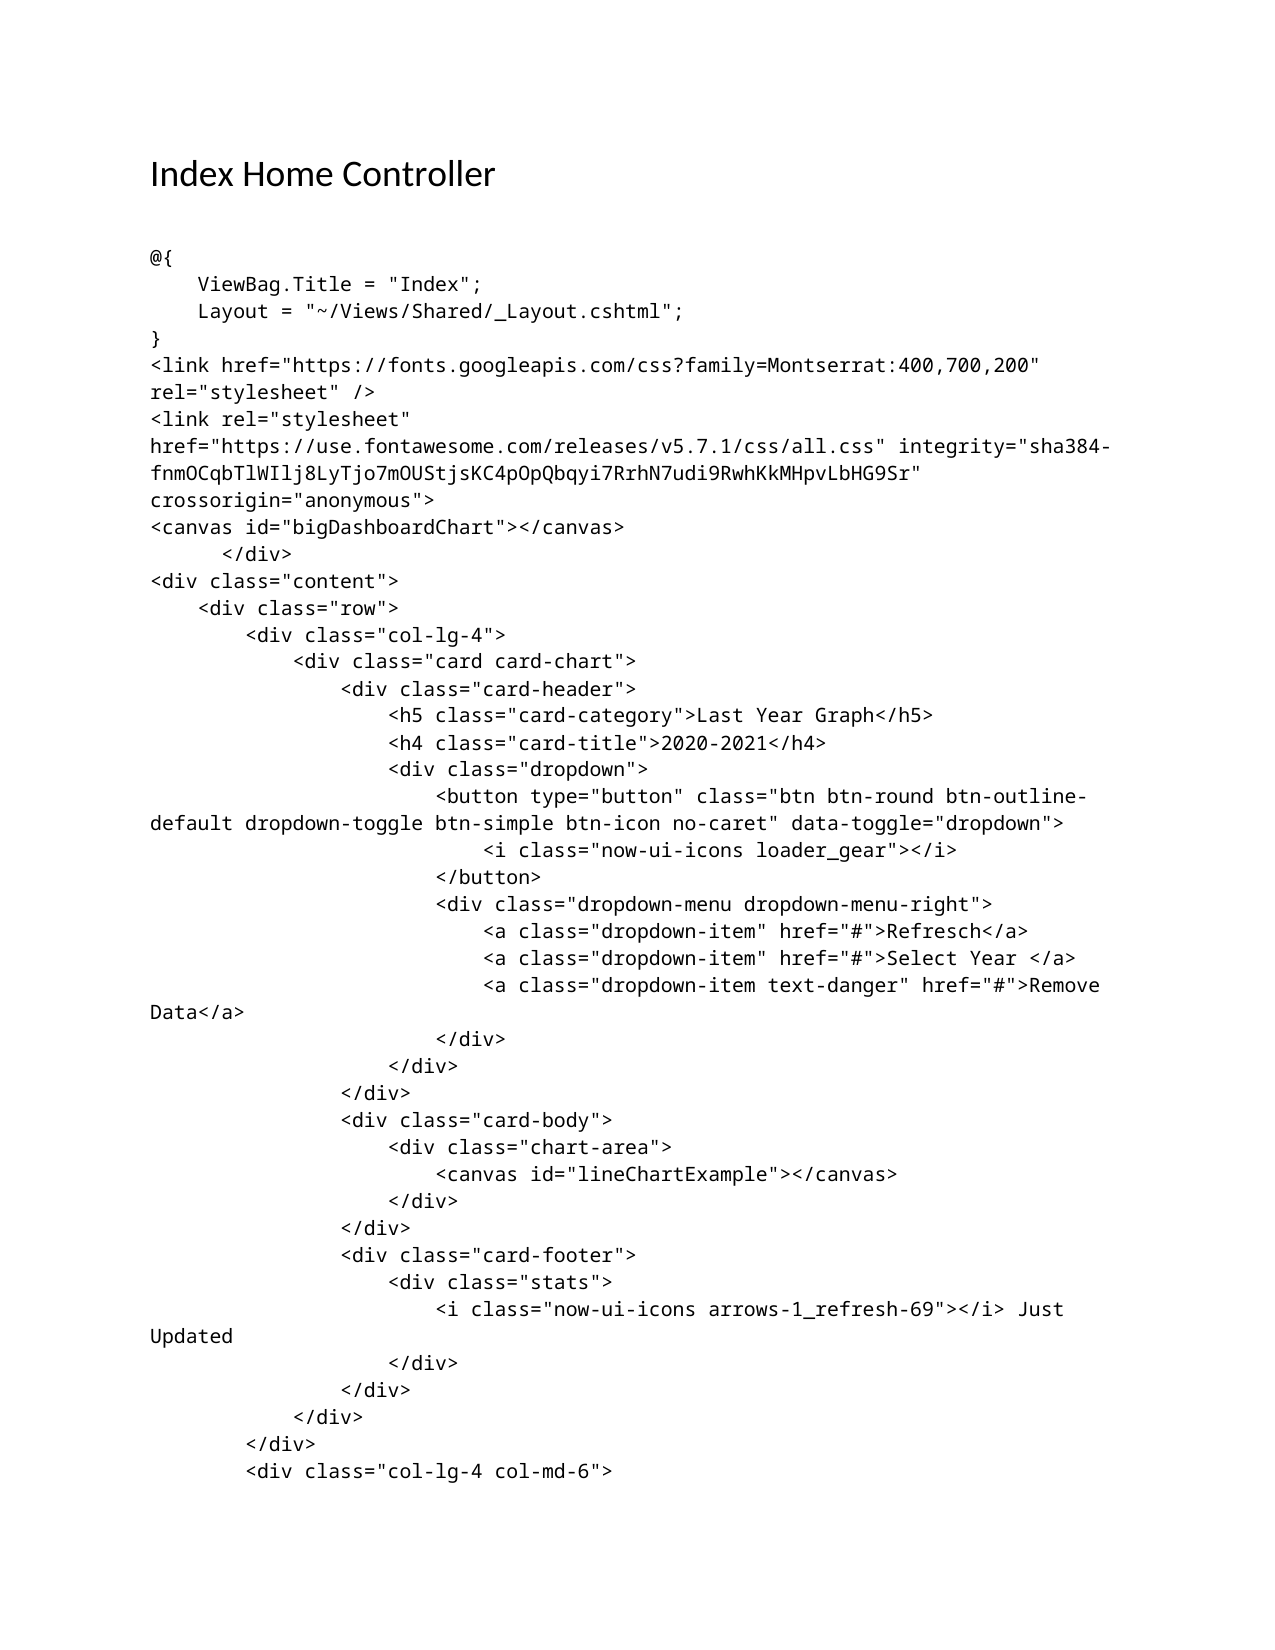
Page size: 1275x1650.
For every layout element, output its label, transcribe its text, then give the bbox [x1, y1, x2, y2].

text <link rel="stylesheet" href="https://use.fontawesome.com/releases/v5.7.1/css/all.css" integrity="sha384-fnmOCqbTlWIlj8LyTjo7mOUStjsKC4pOpQbqyi7RrhN7udi9RwhKkMHpvLbHG9Sr" crossorigin="anonymous"> [150, 405, 1125, 513]
text <div class="col-lg-4 col-md-6"> [150, 1457, 1125, 1484]
text </div> [150, 1079, 1125, 1106]
text </div> [150, 1349, 1125, 1376]
text Layout = "~/Views/Shared/_Layout.cshtml"; [150, 297, 1125, 324]
text <div class="card card-chart"> [150, 648, 1125, 675]
text <div class="dropdown-menu dropdown-menu-right"> [150, 891, 1125, 918]
text } [150, 324, 1125, 351]
text <a class="dropdown-item" href="#">Refresch</a> [150, 918, 1125, 944]
text <link href="https://fonts.googleapis.com/css?family=Montserrat:400,700,200" rel="stylesheet" /> [150, 351, 1125, 405]
text </div> [150, 1430, 1125, 1457]
text <i class="now-ui-icons arrows-1_refresh-69"></i> Just Updated [150, 1295, 1125, 1349]
text </div> [150, 1187, 1125, 1214]
text <div class="col-lg-4"> [150, 621, 1125, 648]
text </div> [150, 1403, 1125, 1430]
text <div class="stats"> [150, 1268, 1125, 1295]
text <div class="chart-area"> [150, 1133, 1125, 1160]
text <a class="dropdown-item text-danger" href="#">Remove Data</a> [150, 972, 1125, 1026]
text <h5 class="card-category">Last Year Graph</h5> [150, 702, 1125, 729]
text ViewBag.Title = "Index"; [150, 270, 1125, 297]
text <canvas id="lineChartExample"></canvas> [150, 1160, 1125, 1187]
text </div> [150, 1376, 1125, 1403]
text <div class="content"> [150, 567, 1125, 594]
text <div class="card-body"> [150, 1106, 1125, 1133]
text </div> [150, 1026, 1125, 1052]
text <button type="button" class="btn btn-round btn-outline-default dropdown-toggle btn-simple btn-icon no-caret" data-toggle="dropdown"> [150, 783, 1125, 837]
text <canvas id="bigDashboardChart"></canvas> [150, 513, 1125, 540]
text </div> [150, 1052, 1125, 1079]
text </div> [150, 540, 1125, 567]
text Index Home Controller [150, 150, 1125, 196]
text <div class="card-footer"> [150, 1241, 1125, 1268]
text <a class="dropdown-item" href="#">Select Year </a> [150, 944, 1125, 972]
text </div> [150, 1214, 1125, 1241]
text <div class="card-header"> [150, 675, 1125, 702]
text <div class="row"> [150, 594, 1125, 621]
text <h4 class="card-title">2020-2021</h4> [150, 729, 1125, 756]
text @{ [150, 243, 1125, 270]
text </button> [150, 864, 1125, 891]
text <i class="now-ui-icons loader_gear"></i> [150, 837, 1125, 864]
text <div class="dropdown"> [150, 756, 1125, 783]
